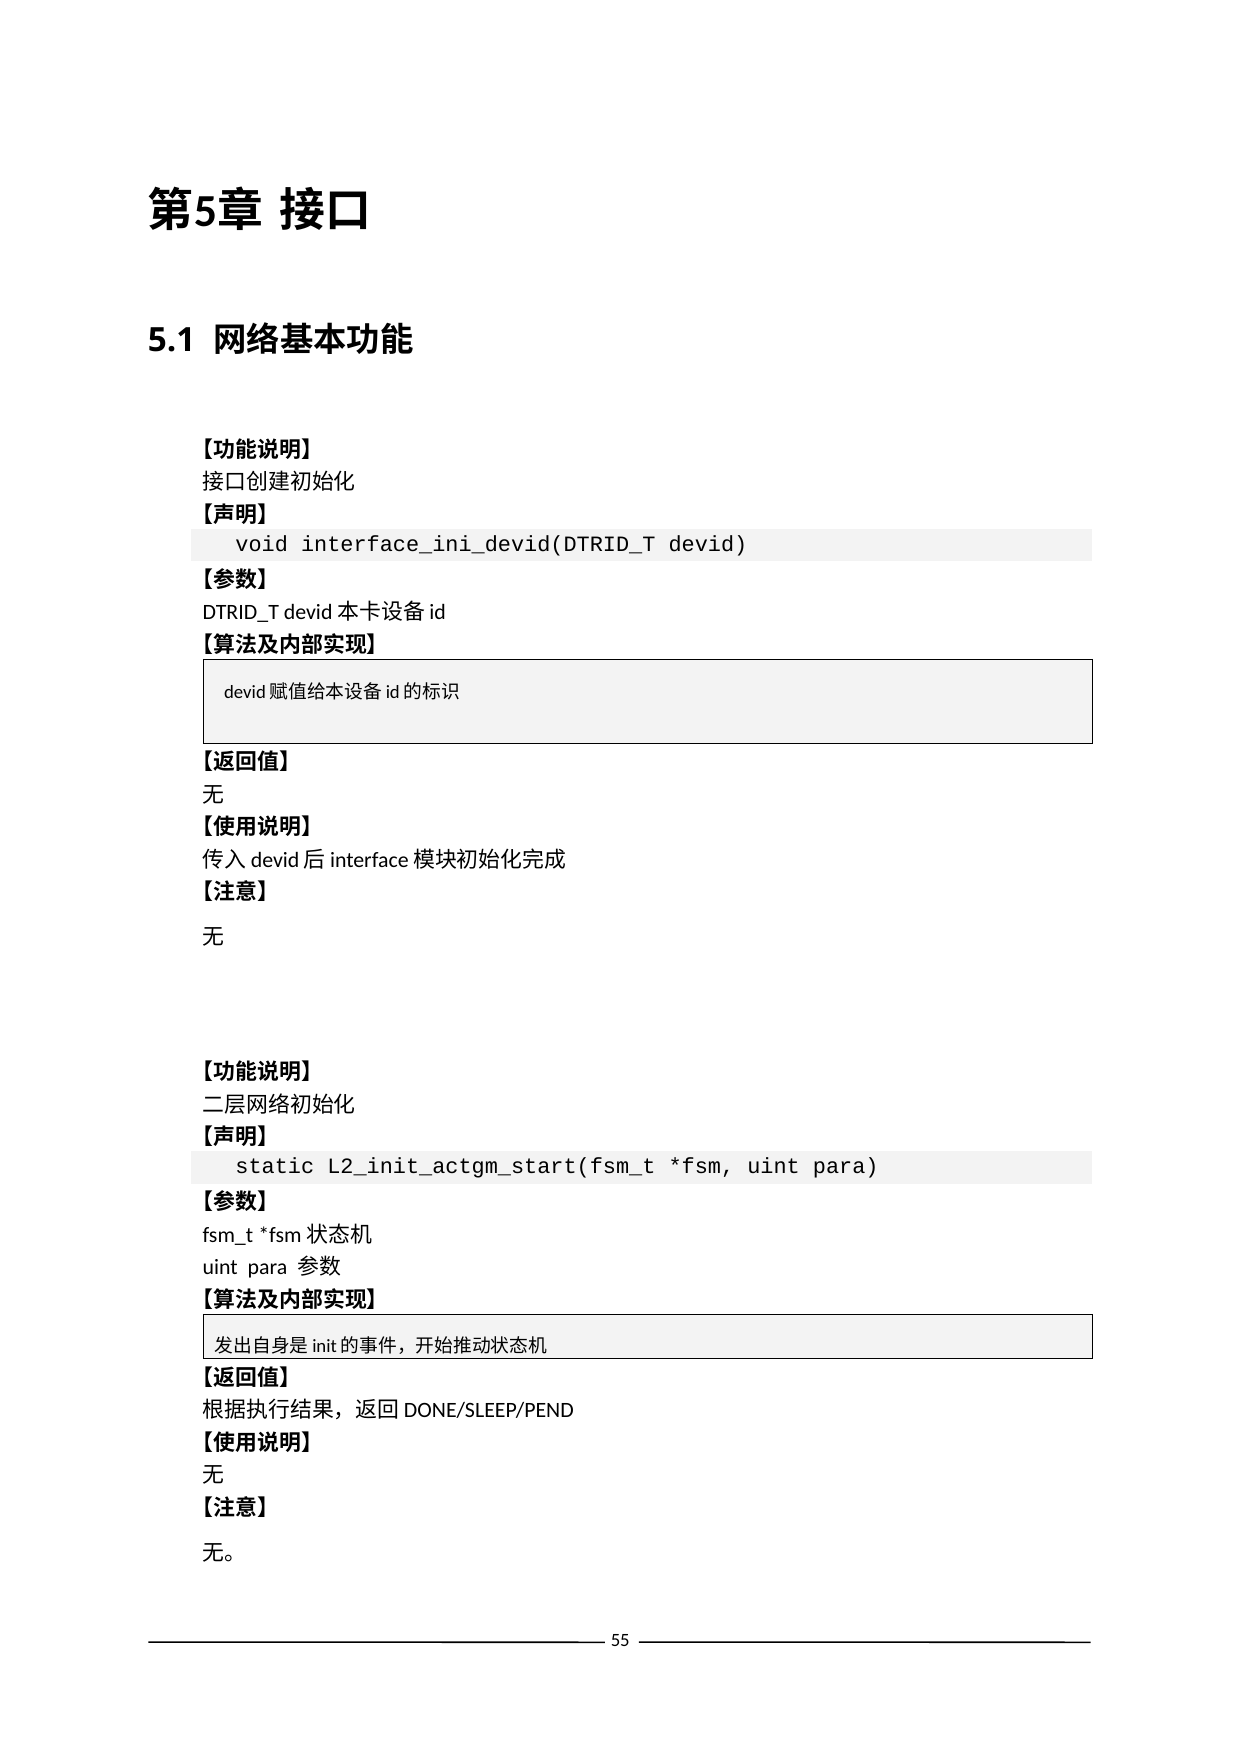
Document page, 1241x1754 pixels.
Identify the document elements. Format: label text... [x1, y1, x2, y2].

text 无 [148, 919, 1092, 951]
subtitle 接口 [148, 176, 1092, 241]
text 无 [148, 776, 1092, 809]
text 传入devid后interface模块初始化完成 [148, 841, 1092, 874]
text 二层网络初始化 [148, 1086, 1092, 1119]
text 【声明】 [148, 1119, 1092, 1151]
text 【功能说明】 [148, 1054, 1092, 1086]
text 【算法及内部实现】 [148, 626, 1092, 659]
text 【返回值】 [148, 1359, 1092, 1392]
table_header devid赋值给本设备id的标识 [204, 660, 1092, 743]
text 接口创建初始化 [148, 464, 1092, 496]
text fsm_t *fsm 状态机 [148, 1216, 1092, 1249]
text static L2_init_actgm_start(fsm_t *fsm, uint para) [191, 1151, 1092, 1184]
text 无。 [148, 1534, 1092, 1567]
text 【声明】 [148, 496, 1092, 529]
text 【算法及内部实现】 [148, 1281, 1092, 1314]
text 【使用说明】 [148, 1424, 1092, 1457]
table_header 发出自身是init的事件，开始推动状态机 [204, 1315, 1092, 1358]
text 【参数】 [148, 1184, 1092, 1216]
text 【注意】 [148, 1489, 1092, 1522]
text 根据执行结果，返回DONE/SLEEP/PEND [148, 1392, 1092, 1424]
subtitle 网络基本功能 [148, 306, 1092, 371]
text 【返回值】 [148, 744, 1092, 776]
text void interface_ini_devid(DTRID_T devid) [191, 529, 1092, 561]
text 【功能说明】 [148, 431, 1092, 464]
text 【注意】 [148, 874, 1092, 906]
text uint para 参数 [148, 1249, 1092, 1281]
text 无 [148, 1457, 1092, 1489]
text 【使用说明】 [148, 809, 1092, 841]
text DTRID_T devid 本卡设备id [148, 594, 1092, 626]
text 【参数】 [148, 561, 1092, 594]
